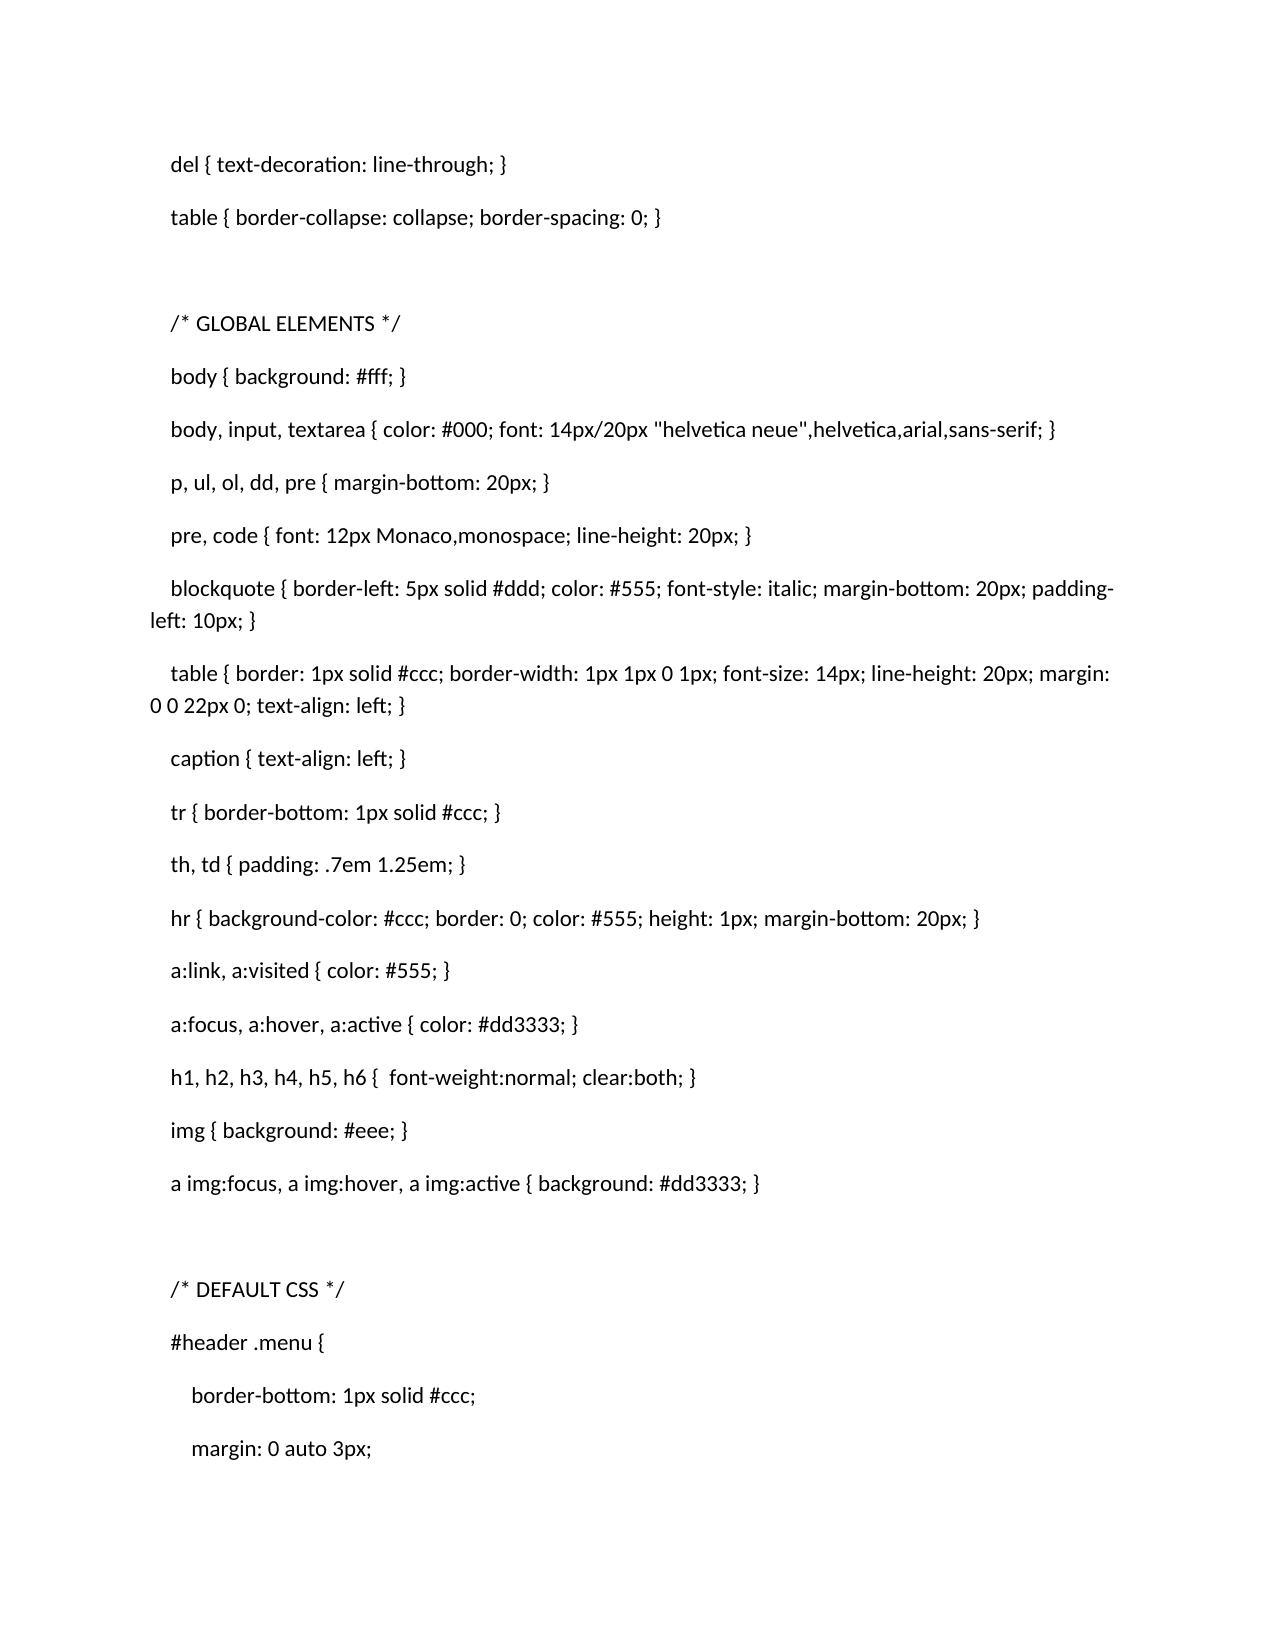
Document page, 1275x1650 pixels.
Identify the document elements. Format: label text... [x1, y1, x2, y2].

text caption { text-align: left; } [150, 744, 1125, 773]
text pre, code { font: 12px Monaco,monospace; line-height: 20px; } [150, 521, 1125, 549]
text table { border: 1px solid #ccc; border-width: 1px 1px 0 1px; font-size: 14px; line-height: 20px; margin: 0 0 22px 0; text-align: left; } [150, 659, 1125, 719]
text #header .menu { [150, 1328, 1125, 1356]
text table { border-collapse: collapse; border-spacing: 0; } [150, 203, 1125, 231]
text img { background: #eee; } [150, 1116, 1125, 1144]
text hr { background-color: #ccc; border: 0; color: #555; height: 1px; margin-bottom: 20px; } [150, 904, 1125, 932]
text body { background: #fff; } [150, 362, 1125, 390]
text a img:focus, a img:hover, a img:active { background: #dd3333; } [150, 1169, 1125, 1197]
text a:focus, a:hover, a:active { color: #dd3333; } [150, 1010, 1125, 1038]
text margin: 0 auto 3px; [150, 1434, 1125, 1462]
text tr { border-bottom: 1px solid #ccc; } [150, 798, 1125, 826]
text p, ul, ol, dd, pre { margin-bottom: 20px; } [150, 468, 1125, 496]
text h1, h2, h3, h4, h5, h6 { font-weight:normal; clear:both; } [150, 1063, 1125, 1091]
text del { text-decoration: line-through; } [150, 150, 1125, 178]
text /* DEFAULT CSS */ [150, 1275, 1125, 1303]
text a:link, a:visited { color: #555; } [150, 957, 1125, 985]
text blockquote { border-left: 5px solid #ddd; color: #555; font-style: italic; margin-bottom: 20px; padding-left: 10px; } [150, 574, 1125, 634]
text body, input, textarea { color: #000; font: 14px/20px "helvetica neue",helvetica,arial,sans-serif; } [150, 415, 1125, 443]
text border-bottom: 1px solid #ccc; [150, 1381, 1125, 1409]
text th, td { padding: .7em 1.25em; } [150, 851, 1125, 879]
text /* GLOBAL ELEMENTS */ [150, 309, 1125, 337]
